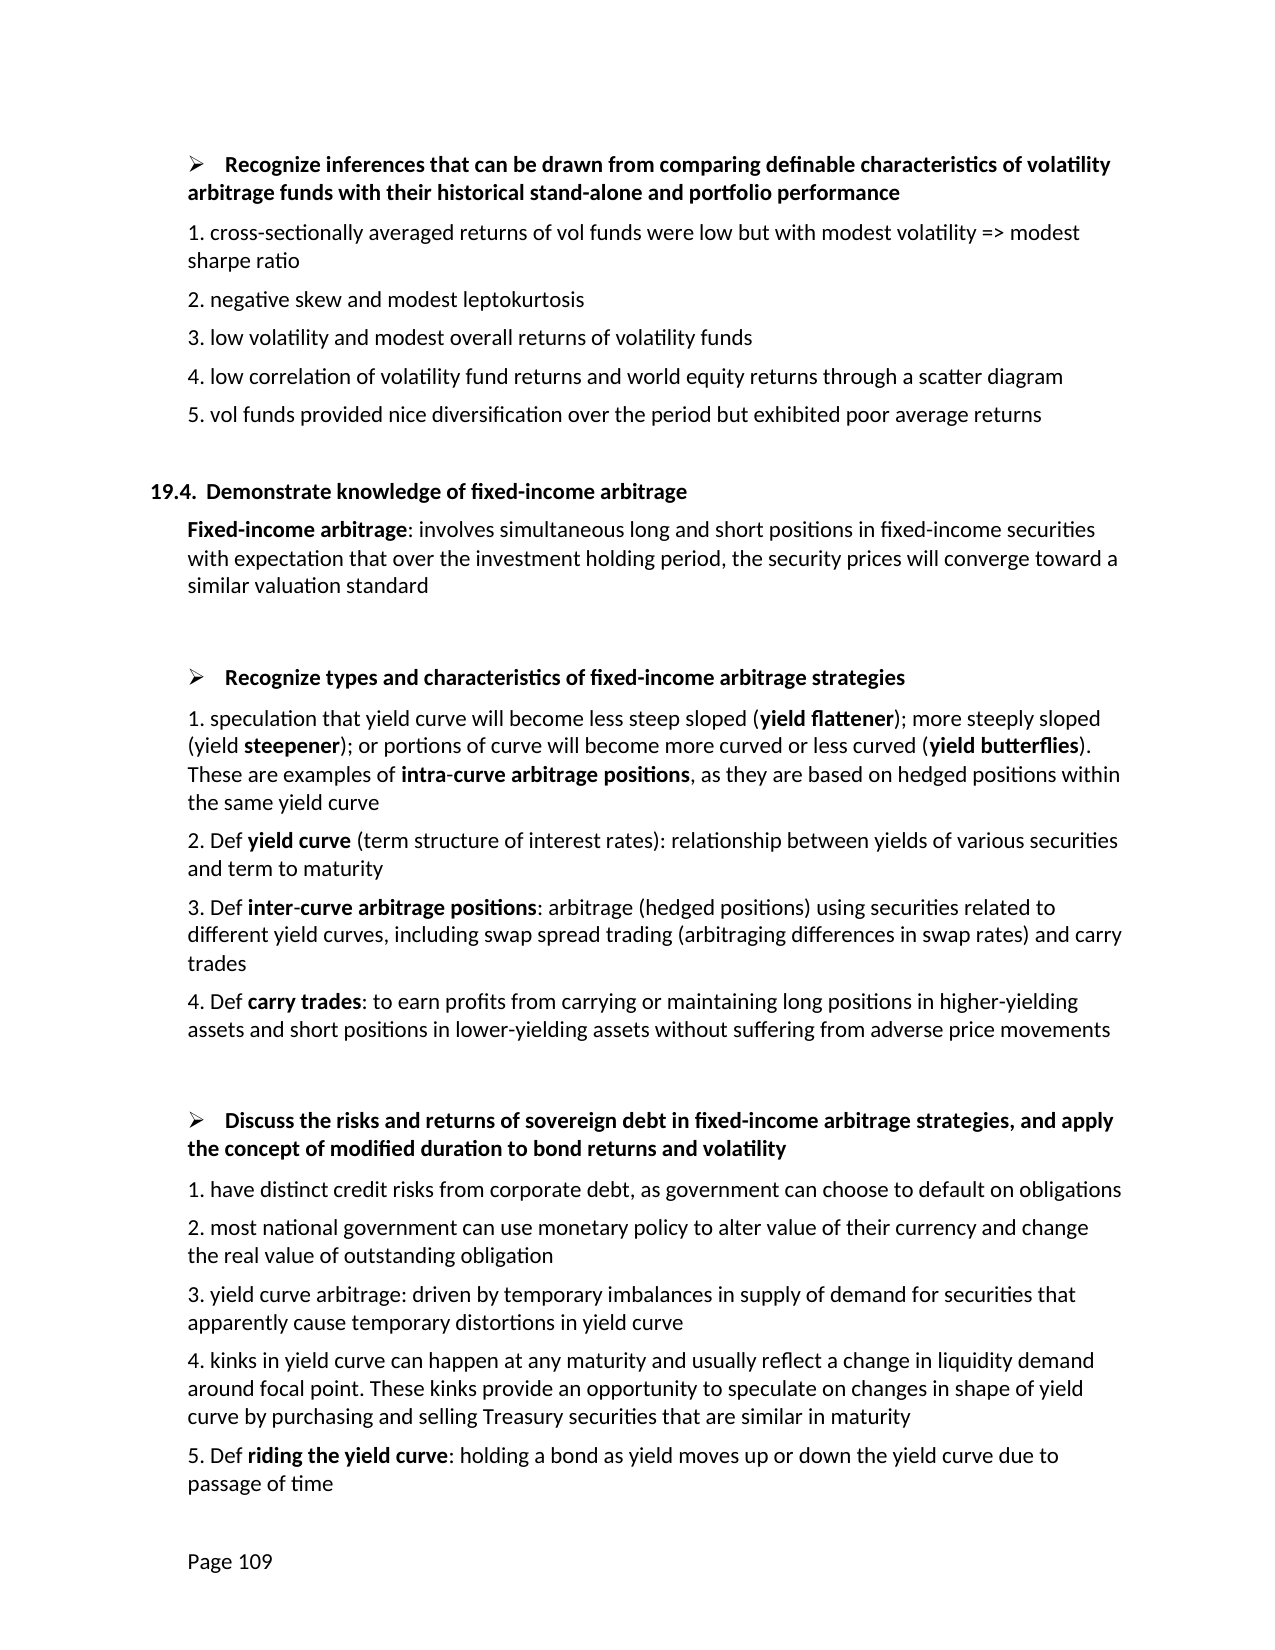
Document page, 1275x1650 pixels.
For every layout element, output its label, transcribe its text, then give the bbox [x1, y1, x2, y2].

subtitle Discuss the risks and returns of sovereign debt in fixed-income arbitrage strategies, and apply the concept of modified duration to bond returns and volatility [187, 1107, 1125, 1163]
text 1. cross-sectionally averaged returns of vol funds were low but with modest volatility => modest sharpe ratio [187, 218, 1125, 274]
text 3. yield curve arbitrage: driven by temporary imbalances in supply of demand for securities that apparently cause temporary distortions in yield curve [187, 1280, 1125, 1336]
subtitle Recognize types and characteristics of fixed-income arbitrage strategies [187, 663, 1125, 691]
text 5. Def riding the yield curve: holding a bond as yield moves up or down the yield curve due to passage of time [187, 1441, 1125, 1497]
text 3. low volatility and modest overall returns of volatility funds [187, 323, 1125, 351]
text 2. most national government can use monetary policy to alter value of their currency and change the real value of outstanding obligation [187, 1213, 1125, 1269]
text 1. speculation that yield curve will become less steep sloped (yield flattener); more steeply sloped (yield steepener); or portions of curve will become more curved or less curved (yield butterflies). These are examples of intra-curve arbitrage positions, as they are based on hedged positions within the same yield curve [187, 704, 1125, 816]
text 5. vol funds provided nice diversification over the period but exhibited poor average returns [187, 400, 1125, 428]
text 2. negative skew and modest leptokurtosis [187, 285, 1125, 313]
text 4. Def carry trades: to earn profits from carrying or maintaining long positions in higher-yielding assets and short positions in lower-yielding assets without suffering from adverse price movements [187, 987, 1125, 1043]
text 1. have distinct credit risks from corporate debt, as government can choose to default on obligations [187, 1175, 1125, 1203]
text Fixed-income arbitrage: involves simultaneous long and short positions in fixed-income securities with expectation that over the investment holding period, the security prices will converge toward a similar valuation standard [187, 516, 1125, 600]
subtitle Demonstrate knowledge of fixed-income arbitrage [150, 477, 1125, 505]
text 4. low correlation of volatility fund returns and world equity returns through a scatter diagram [187, 362, 1125, 390]
subtitle Recognize inferences that can be drawn from comparing definable characteristics of volatility arbitrage funds with their historical stand-alone and portfolio performance [187, 150, 1125, 206]
text 4. kinks in yield curve can happen at any maturity and usually reflect a change in liquidity demand around focal point. These kinks provide an opportunity to speculate on changes in shape of yield curve by purchasing and selling Treasury securities that are similar in maturity [187, 1346, 1125, 1431]
text 2. Def yield curve (term structure of interest rates): relationship between yields of various securities and term to maturity [187, 826, 1125, 882]
text 3. Def inter-curve arbitrage positions: arbitrage (hedged positions) using securities related to different yield curves, including swap spread trading (arbitraging differences in swap rates) and carry trades [187, 893, 1125, 977]
